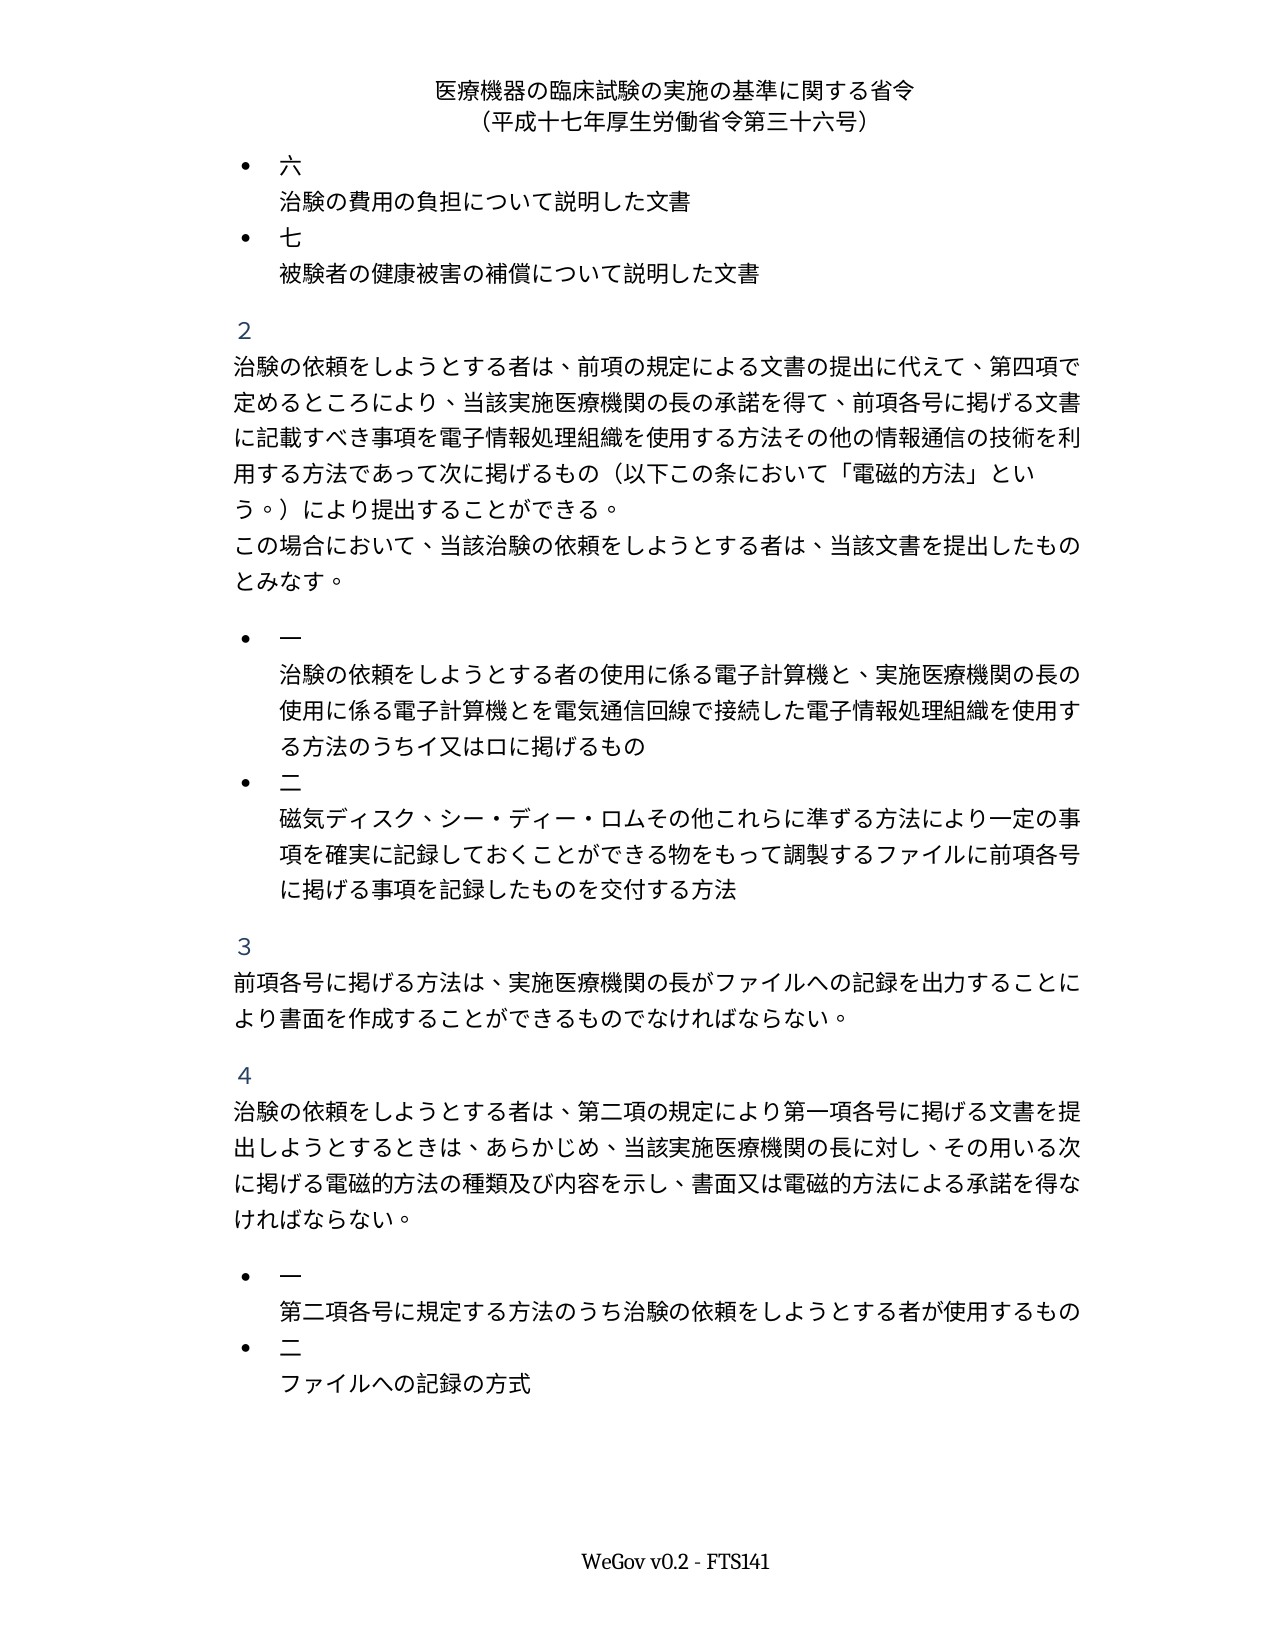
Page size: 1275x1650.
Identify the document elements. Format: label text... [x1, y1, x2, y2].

subtitle ３ [233, 931, 1087, 962]
list 六 治験の費用の負担について説明した文書 [242, 150, 1087, 217]
subtitle ２ [233, 314, 1087, 346]
text 前項各号に掲げる方法は、実施医療機関の長がファイルへの記録を出力することにより書面を作成することができるものでなければならない。 [233, 967, 1087, 1034]
list 一 治験の依頼をしようとする者の使用に係る電子計算機と、実施医療機関の長の使用に係る電子計算機とを電気通信回線で接続した電子情報処理組織を使用する方法のうちイ又はロに掲げるもの [242, 623, 1087, 762]
subtitle ４ [233, 1060, 1087, 1091]
list 二 ファイルへの記録の方式 [242, 1332, 1087, 1399]
text 治験の依頼をしようとする者は、前項の規定による文書の提出に代えて、第四項で定めるところにより、当該実施医療機関の長の承諾を得て、前項各号に掲げる文書に記載すべき事項を電子情報処理組織を使用する方法その他の情報通信の技術を利用する方法であって次に掲げるもの（以下この条において「電磁的方法」という。）により提出することができる。 この場合において、当該治験の依頼をしようとする者は、当該文書を提出したものとみなす。 [233, 351, 1087, 597]
list 一 第二項各号に規定する方法のうち治験の依頼をしようとする者が使用するもの [242, 1260, 1087, 1328]
list 二 磁気ディスク、シー・ディー・ロムその他これらに準ずる方法により一定の事項を確実に記録しておくことができる物をもって調製するファイルに前項各号に掲げる事項を記録したものを交付する方法 [242, 767, 1087, 906]
text 治験の依頼をしようとする者は、第二項の規定により第一項各号に掲げる文書を提出しようとするときは、あらかじめ、当該実施医療機関の長に対し、その用いる次に掲げる電磁的方法の種類及び内容を示し、書面又は電磁的方法による承諾を得なければならない。 [233, 1096, 1087, 1235]
list 七 被験者の健康被害の補償について説明した文書 [242, 222, 1087, 289]
